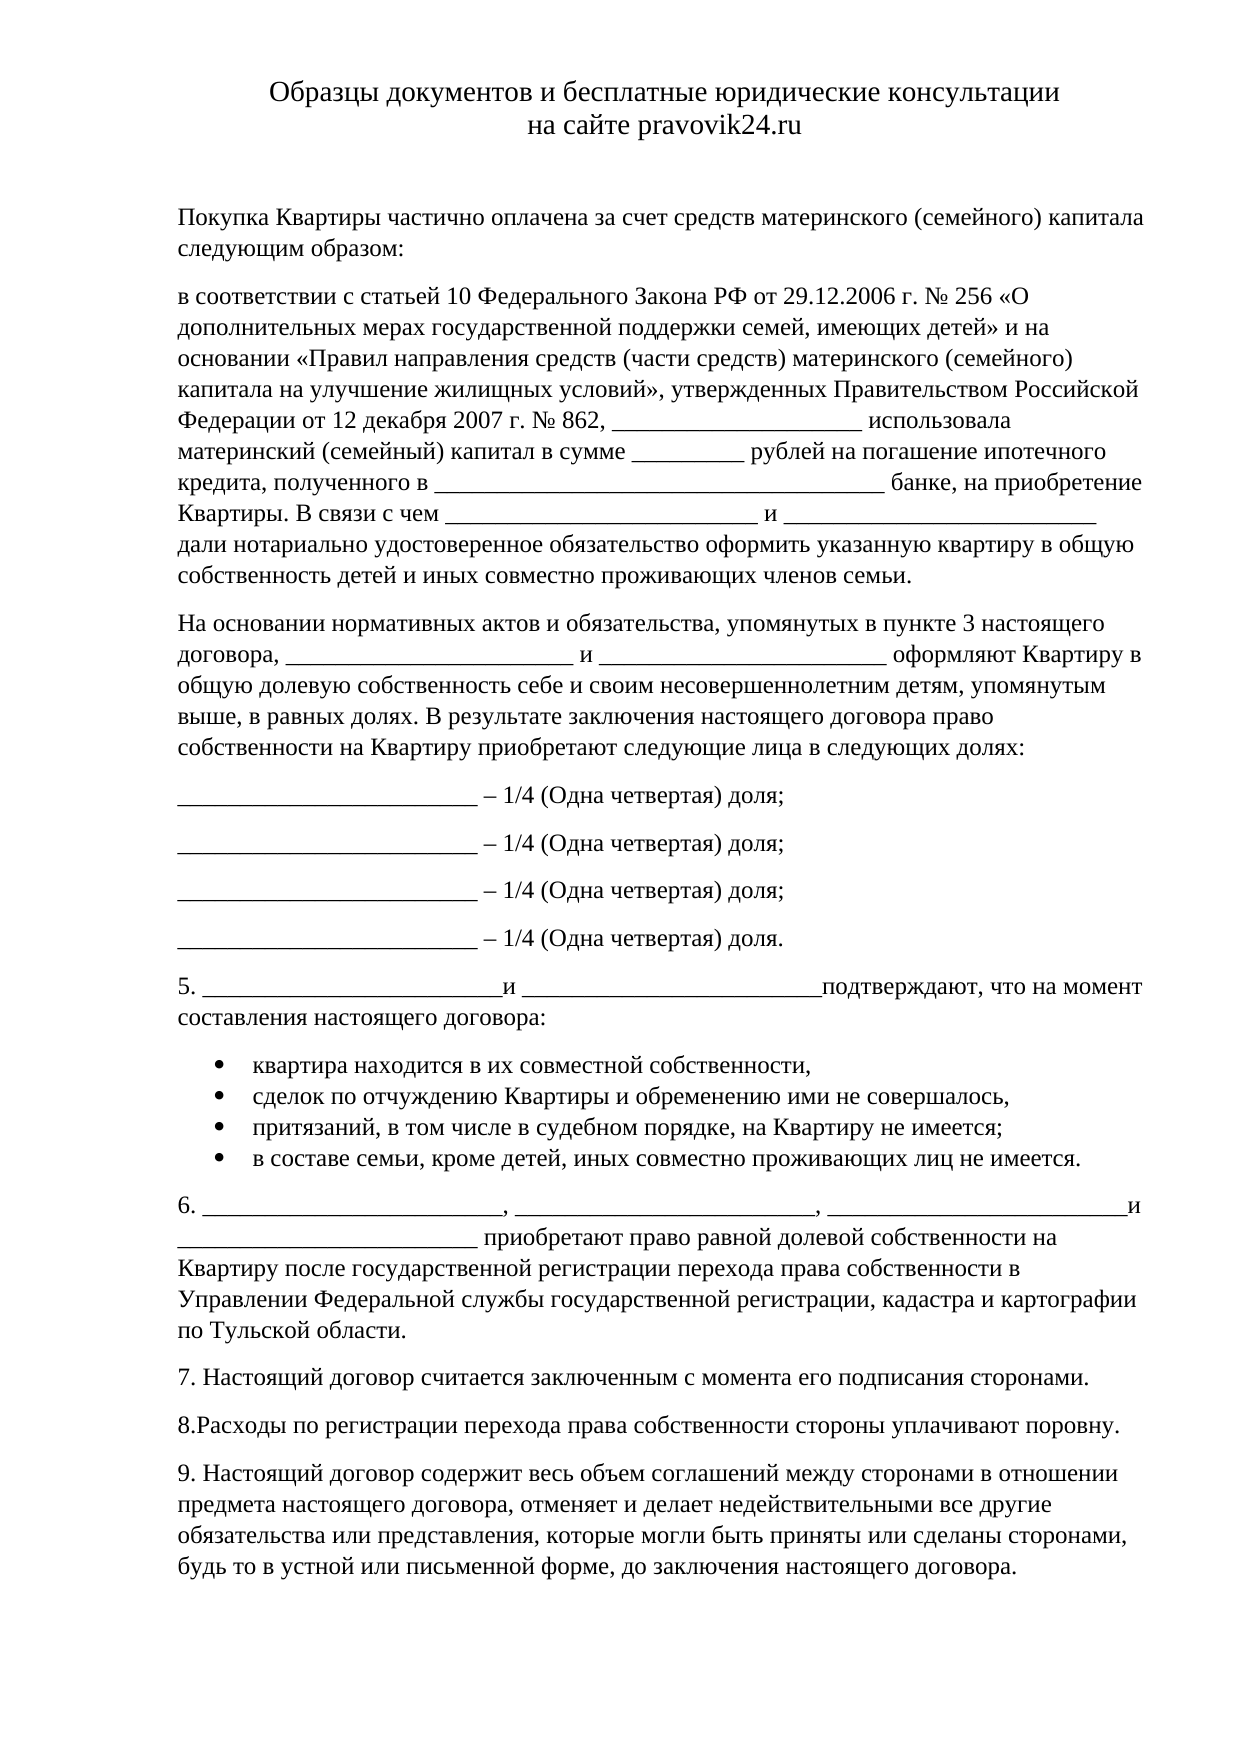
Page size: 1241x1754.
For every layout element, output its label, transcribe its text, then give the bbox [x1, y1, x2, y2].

list притязаний, в том числе в судебном порядке, на Квартиру не имеется; [215, 1112, 1152, 1141]
list сделок по отчуждению Квартиры и обременению ими не совершалось, [215, 1081, 1152, 1109]
text ________________________ – 1/4 (Одна четвертая) доля; [177, 828, 1152, 857]
text 7. Настоящий договор считается заключенным с момента его подписания сторонами. [177, 1362, 1152, 1391]
text 5. ________________________и ________________________подтверждают, что на момент составления настоящего договора: [177, 971, 1152, 1031]
text Покупка Квартиры частично оплачена за счет средств материнского (семейного) капитала следующим образом: [177, 202, 1152, 262]
text На основании нормативных актов и обязательства, упомянутых в пункте 3 настоящего договора, _______________________ и _______________________ оформляют Квартиру в общую долевую собственность себе и своим несовершеннолетним детям, упомянутым выше, в равных долях. В результате заключения настоящего договора право собственности на Квартиру приобретают следующие лица в следующих долях: [177, 608, 1152, 761]
text ________________________ – 1/4 (Одна четвертая) доля. [177, 923, 1152, 952]
text ________________________ – 1/4 (Одна четвертая) доля; [177, 780, 1152, 809]
text 6. ________________________, ________________________, ________________________и ________________________ приобретают право равной долевой собственности на Квартиру после государственной регистрации перехода права собственности в Управлении Федеральной службы государственной регистрации, кадастра и картографии по Тульской области. [177, 1191, 1152, 1343]
list квартира находится в их совместной собственности, [215, 1050, 1152, 1078]
text 8.Расходы по регистрации перехода права собственности стороны уплачивают поровну. [177, 1410, 1152, 1439]
list в составе семьи, кроме детей, иных совместно проживающих лиц не имеется. [215, 1143, 1152, 1172]
text 9. Настоящий договор содержит весь объем соглашений между сторонами в отношении предмета настоящего договора, отменяет и делает недействительными все другие обязательства или представления, которые могли быть приняты или сделаны сторонами, будь то в устной или письменной форме, до заключения настоящего договора. [177, 1458, 1152, 1580]
text ________________________ – 1/4 (Одна четвертая) доля; [177, 876, 1152, 904]
text в соответствии c статьей 10 Федерального Закона РФ от 29.12.2006 г. № 256 «О дополнительных мерах государственной поддержки семей, имеющих детей» и на основании «Правил направления средств (части средств) материнского (семейного) капитала на улучшение жилищных условий», утвержденных Правительством Российской Федерации от 12 декабря 2007 г. № 862, ____________________ использовала материнский (семейный) капитал в сумме _________ рублей на погашение ипотечного кредита, полученного в ____________________________________ банке, на приобретение Квартиры. В связи с чем _________________________ и _________________________ дали нотариально удостоверенное обязательство оформить указанную квартиру в общую собственность детей и иных совместно проживающих членов семьи. [177, 281, 1152, 589]
